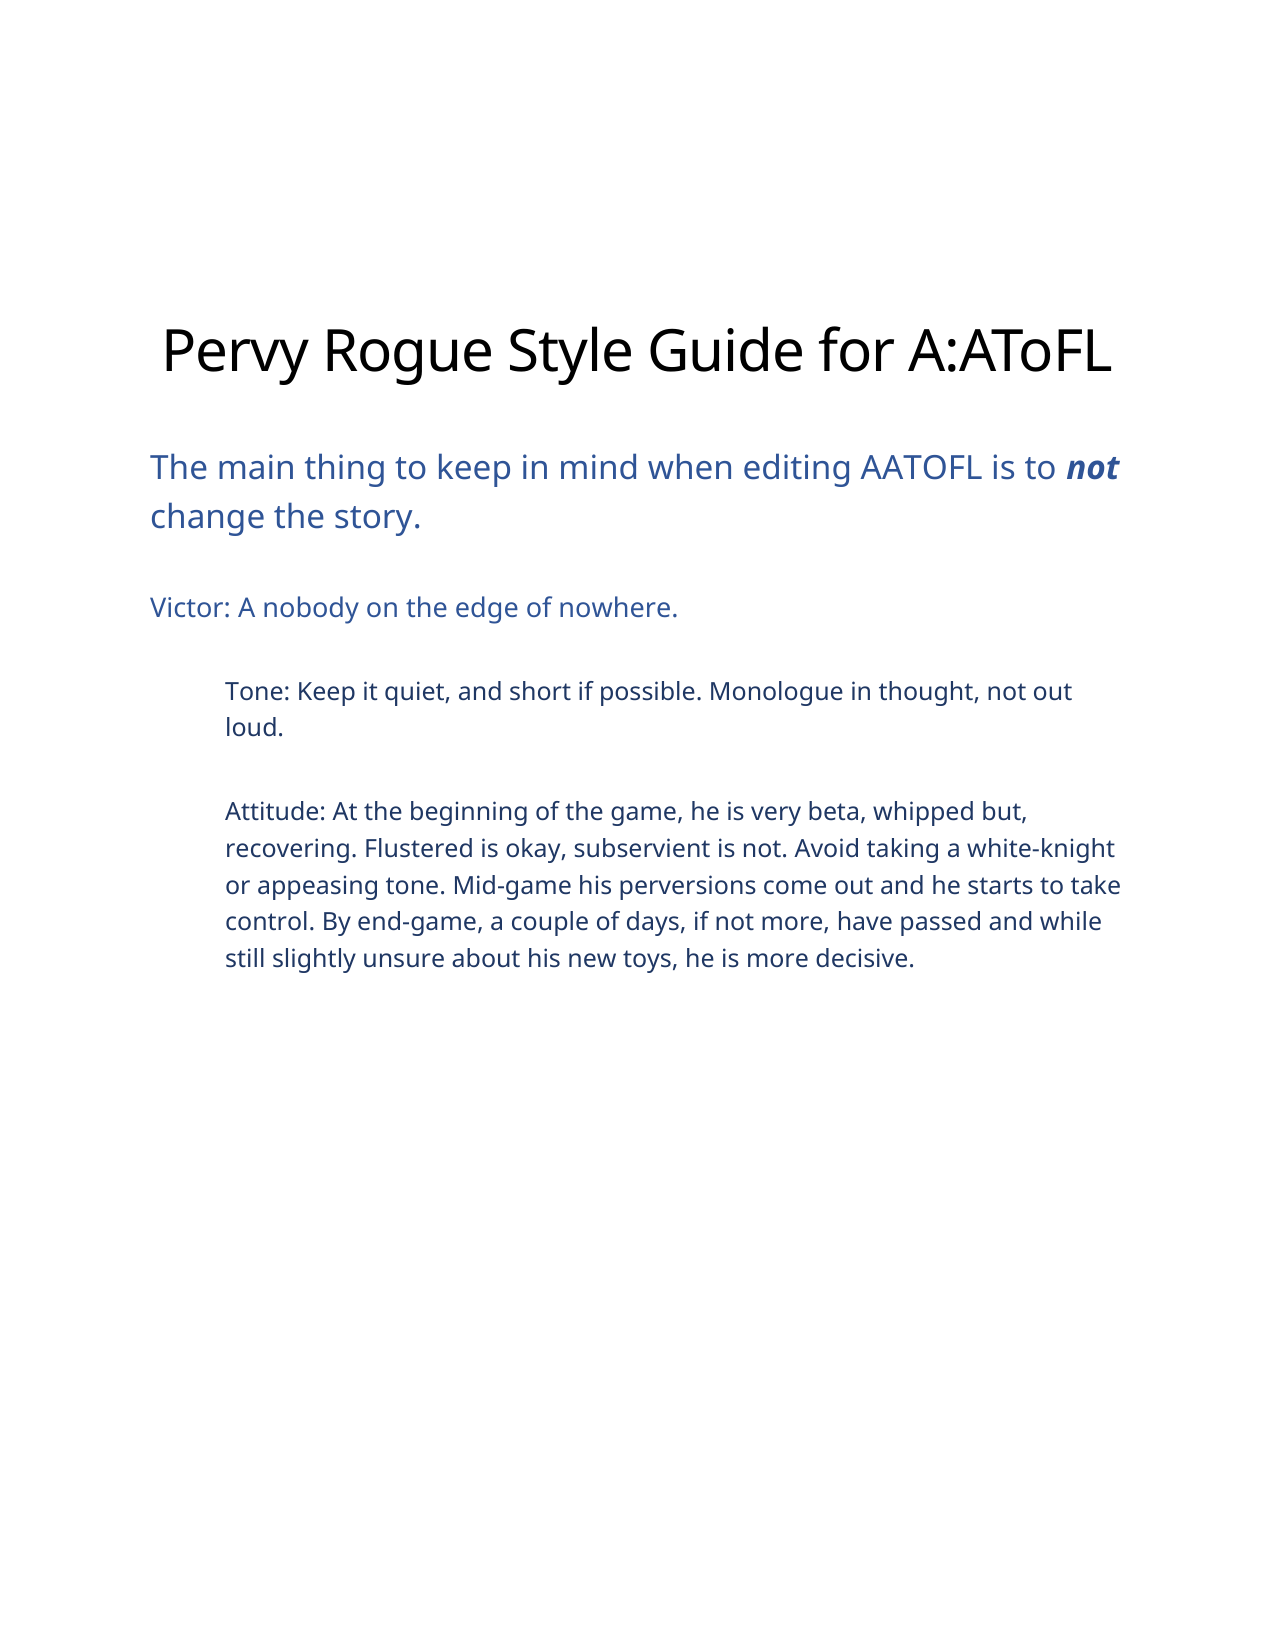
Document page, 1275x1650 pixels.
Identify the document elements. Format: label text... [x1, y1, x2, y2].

subtitle Victor: A nobody on the edge of nowhere. [150, 588, 1125, 625]
subtitle Tone: Keep it quiet, and short if possible. Monologue in thought, not out loud. [225, 673, 1125, 744]
title Pervy Rogue Style Guide for A:AToFL [150, 309, 1125, 388]
subtitle Attitude: At the beginning of the game, he is very beta, whipped but, recovering. Flustered is okay, subservient is not. Avoid taking a white-knight or appeasing tone. Mid-game his perversions come out and he starts to take control. By end-game, a couple of days, if not more, have passed and while still slightly unsure about his new toys, he is more decisive. [225, 794, 1125, 975]
subtitle The main thing to keep in mind when editing AATOFL is to not change the story. [150, 444, 1125, 538]
